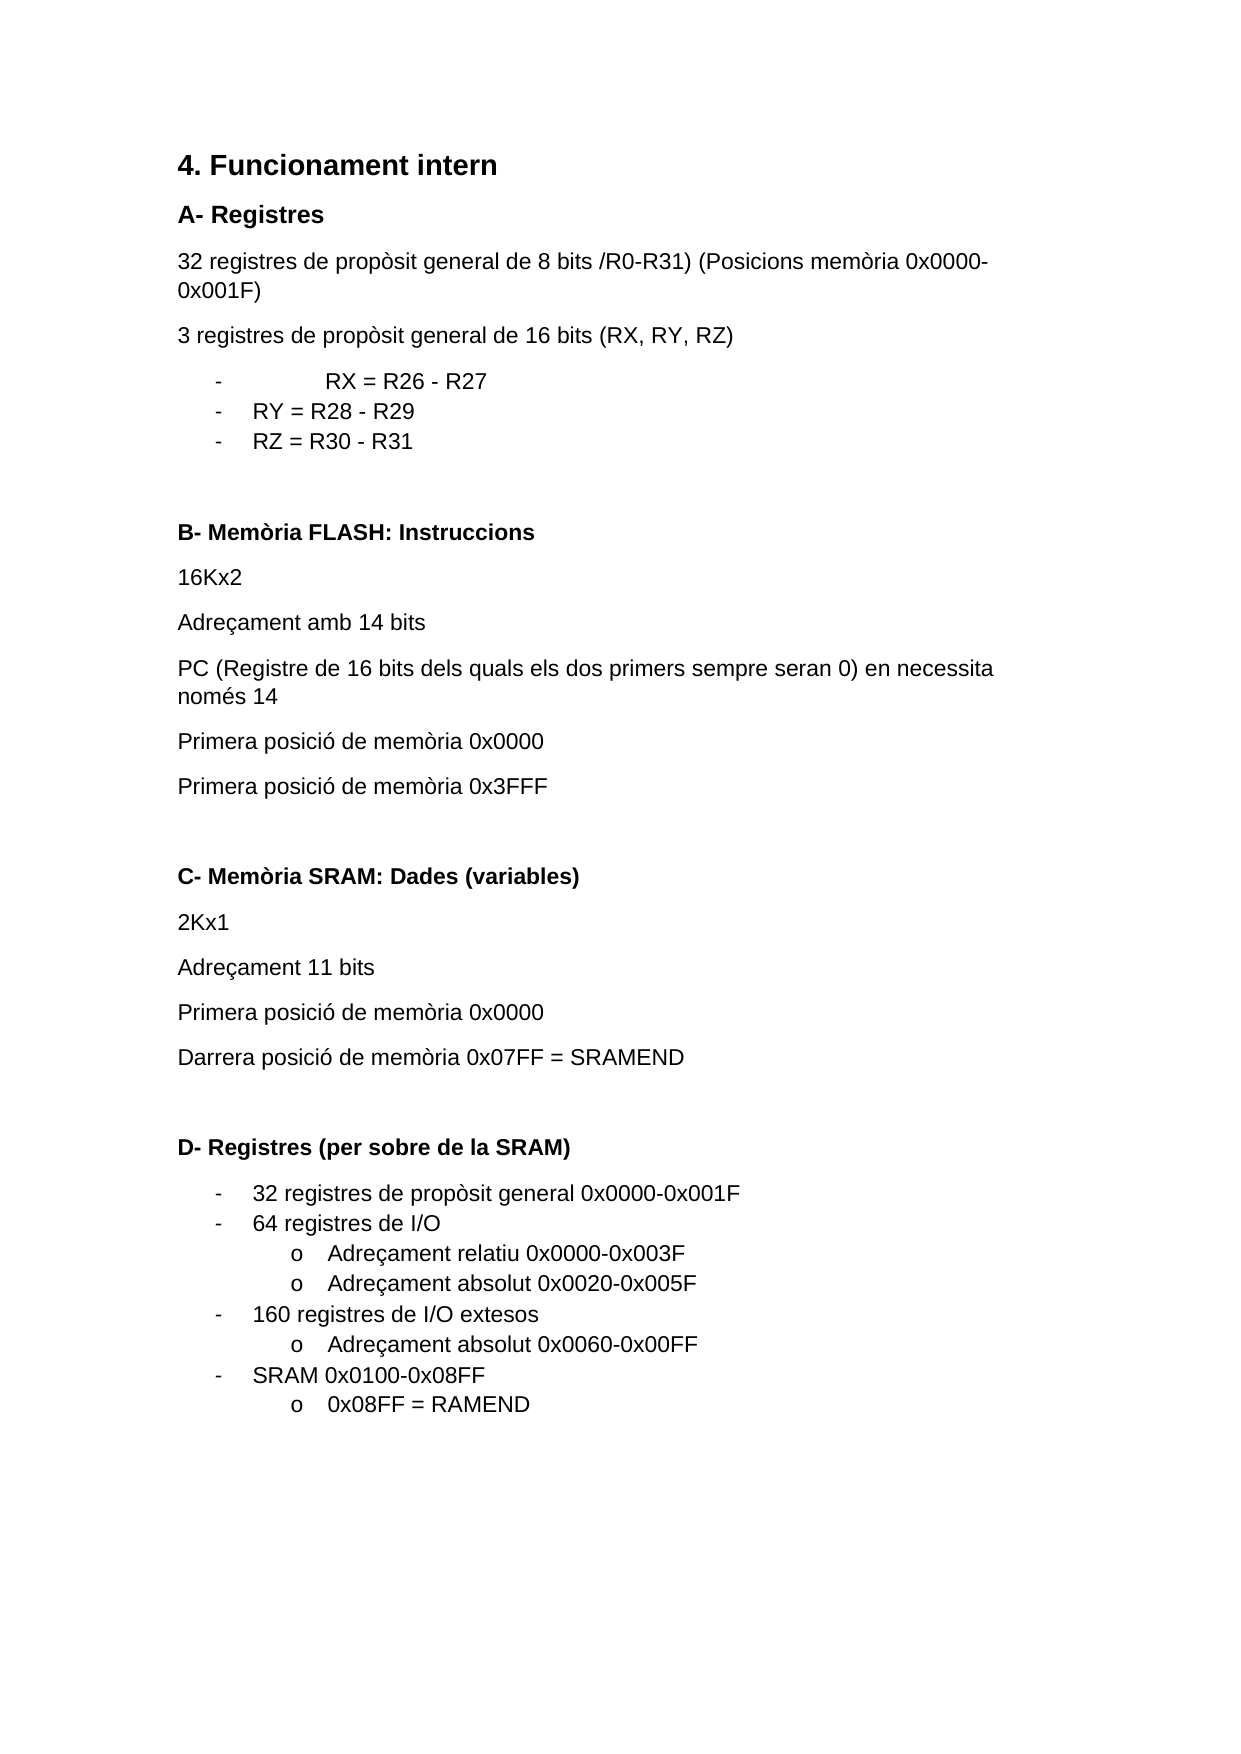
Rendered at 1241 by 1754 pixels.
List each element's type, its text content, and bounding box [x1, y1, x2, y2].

list 64 registres de I/O [215, 1209, 1063, 1237]
text 32 registres de propòsit general de 8 bits /R0-R31) (Posicions memòria 0x0000-0x001F) [177, 248, 1063, 303]
list RX = R26 - R27 [215, 367, 1063, 395]
list 32 registres de propòsit general 0x0000-0x001F [215, 1179, 1063, 1207]
text 4. Funcionament intern [177, 148, 1063, 181]
text Darrera posició de memòria 0x07FF = SRAMEND [177, 1044, 1063, 1070]
text D- Registres (per sobre de la SRAM) [177, 1134, 1063, 1160]
list Adreçament absolut 0x0060-0x00FF [290, 1331, 1063, 1359]
text Adreçament amb 14 bits [177, 609, 1063, 636]
list Adreçament absolut 0x0020-0x005F [290, 1270, 1063, 1298]
text PC (Registre de 16 bits dels quals els dos primers sempre seran 0) en necessita només 14 [177, 654, 1063, 709]
text C- Memòria SRAM: Dades (variables) [177, 863, 1063, 890]
text Primera posició de memòria 0x0000 [177, 728, 1063, 754]
text Primera posició de memòria 0x0000 [177, 999, 1063, 1025]
text 16Kx2 [177, 564, 1063, 591]
list RZ = R30 - R31 [215, 427, 1063, 455]
text A- Registres [177, 200, 1063, 229]
text Primera posició de memòria 0x3FFF [177, 773, 1063, 799]
text Adreçament 11 bits [177, 953, 1063, 980]
list 160 registres de I/O extesos [215, 1301, 1063, 1328]
text 2Kx1 [177, 908, 1063, 935]
text 3 registres de propòsit general de 16 bits (RX, RY, RZ) [177, 322, 1063, 348]
list 0x08FF = RAMEND [290, 1391, 1063, 1420]
text B- Memòria FLASH: Instruccions [177, 519, 1063, 546]
list RY = R28 - R29 [215, 397, 1063, 425]
list SRAM 0x0100-0x08FF [215, 1361, 1063, 1389]
list Adreçament relatiu 0x0000-0x003F [290, 1239, 1063, 1268]
